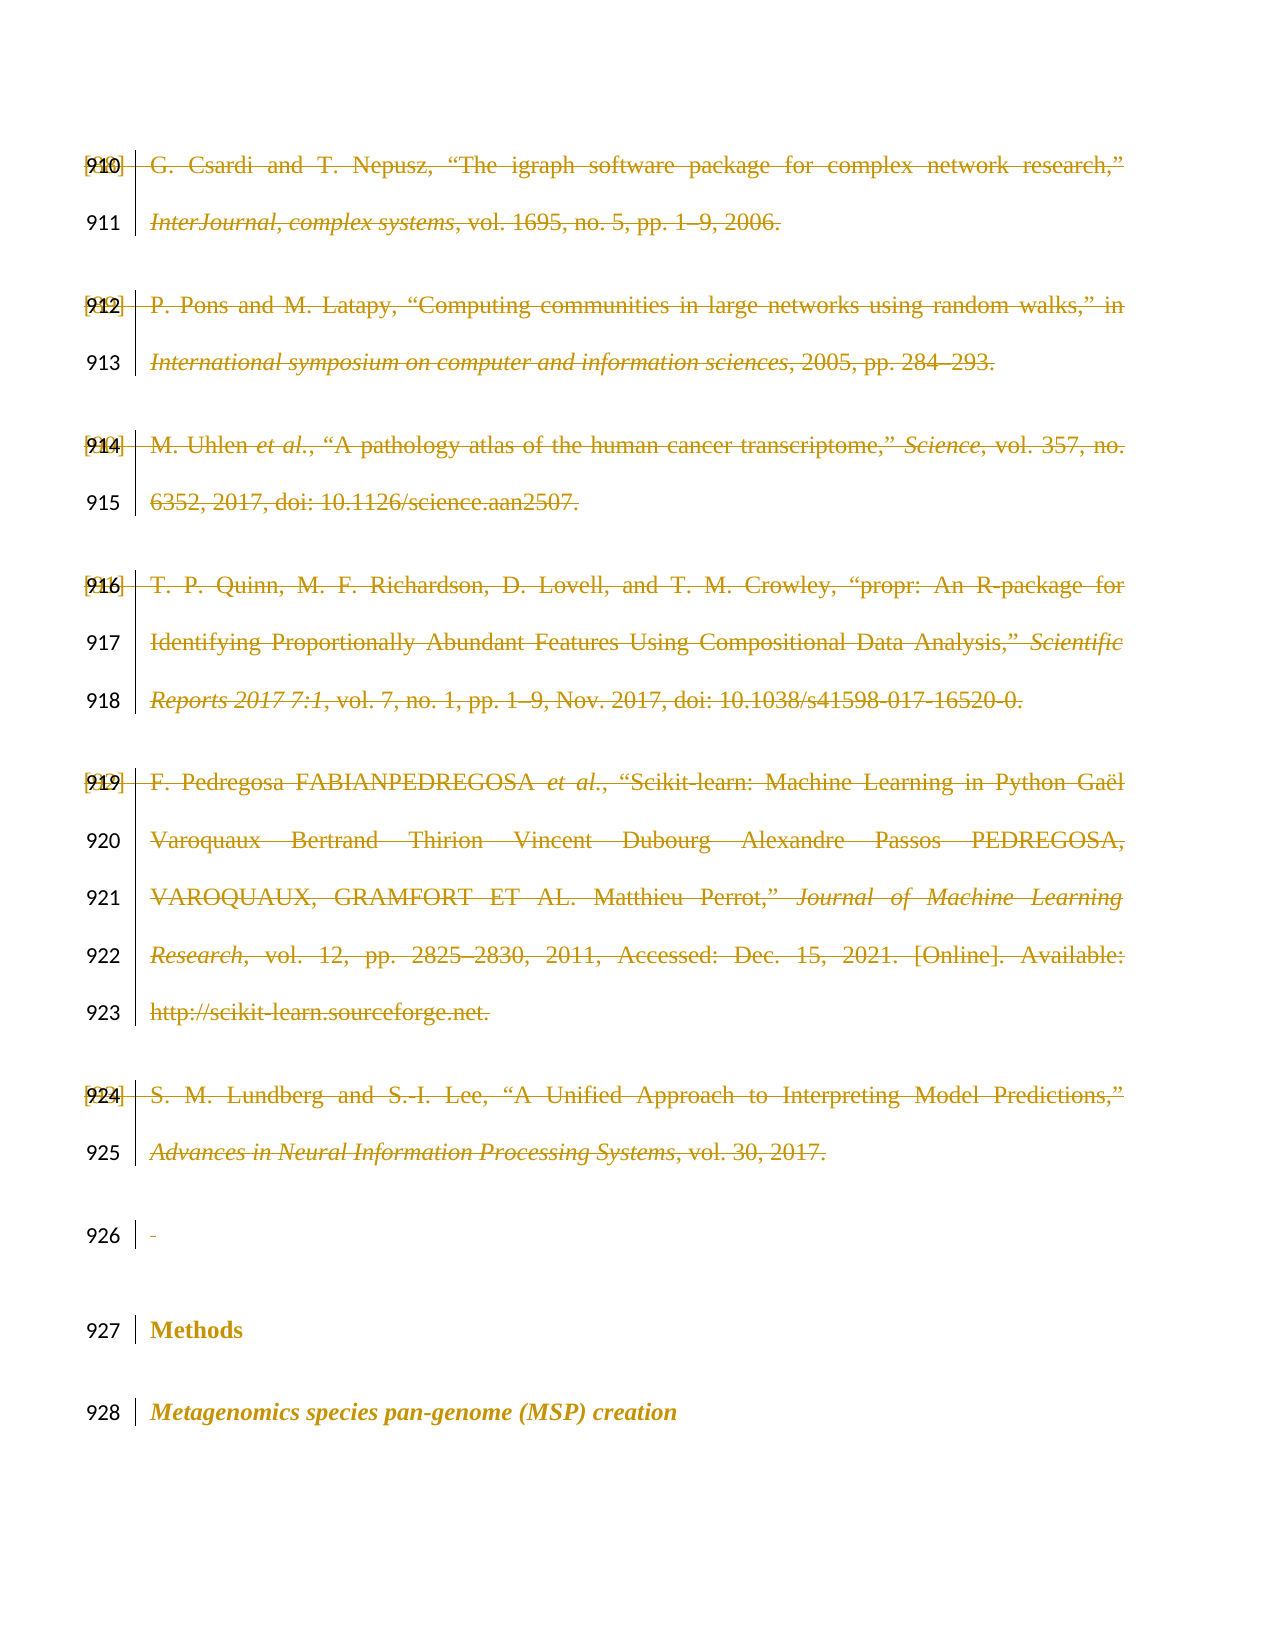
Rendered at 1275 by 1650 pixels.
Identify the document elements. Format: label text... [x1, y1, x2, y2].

subtitle Methods [150, 1315, 1125, 1344]
subtitle Metagenomics species pan-genome (MSP) creation [150, 1397, 1125, 1426]
